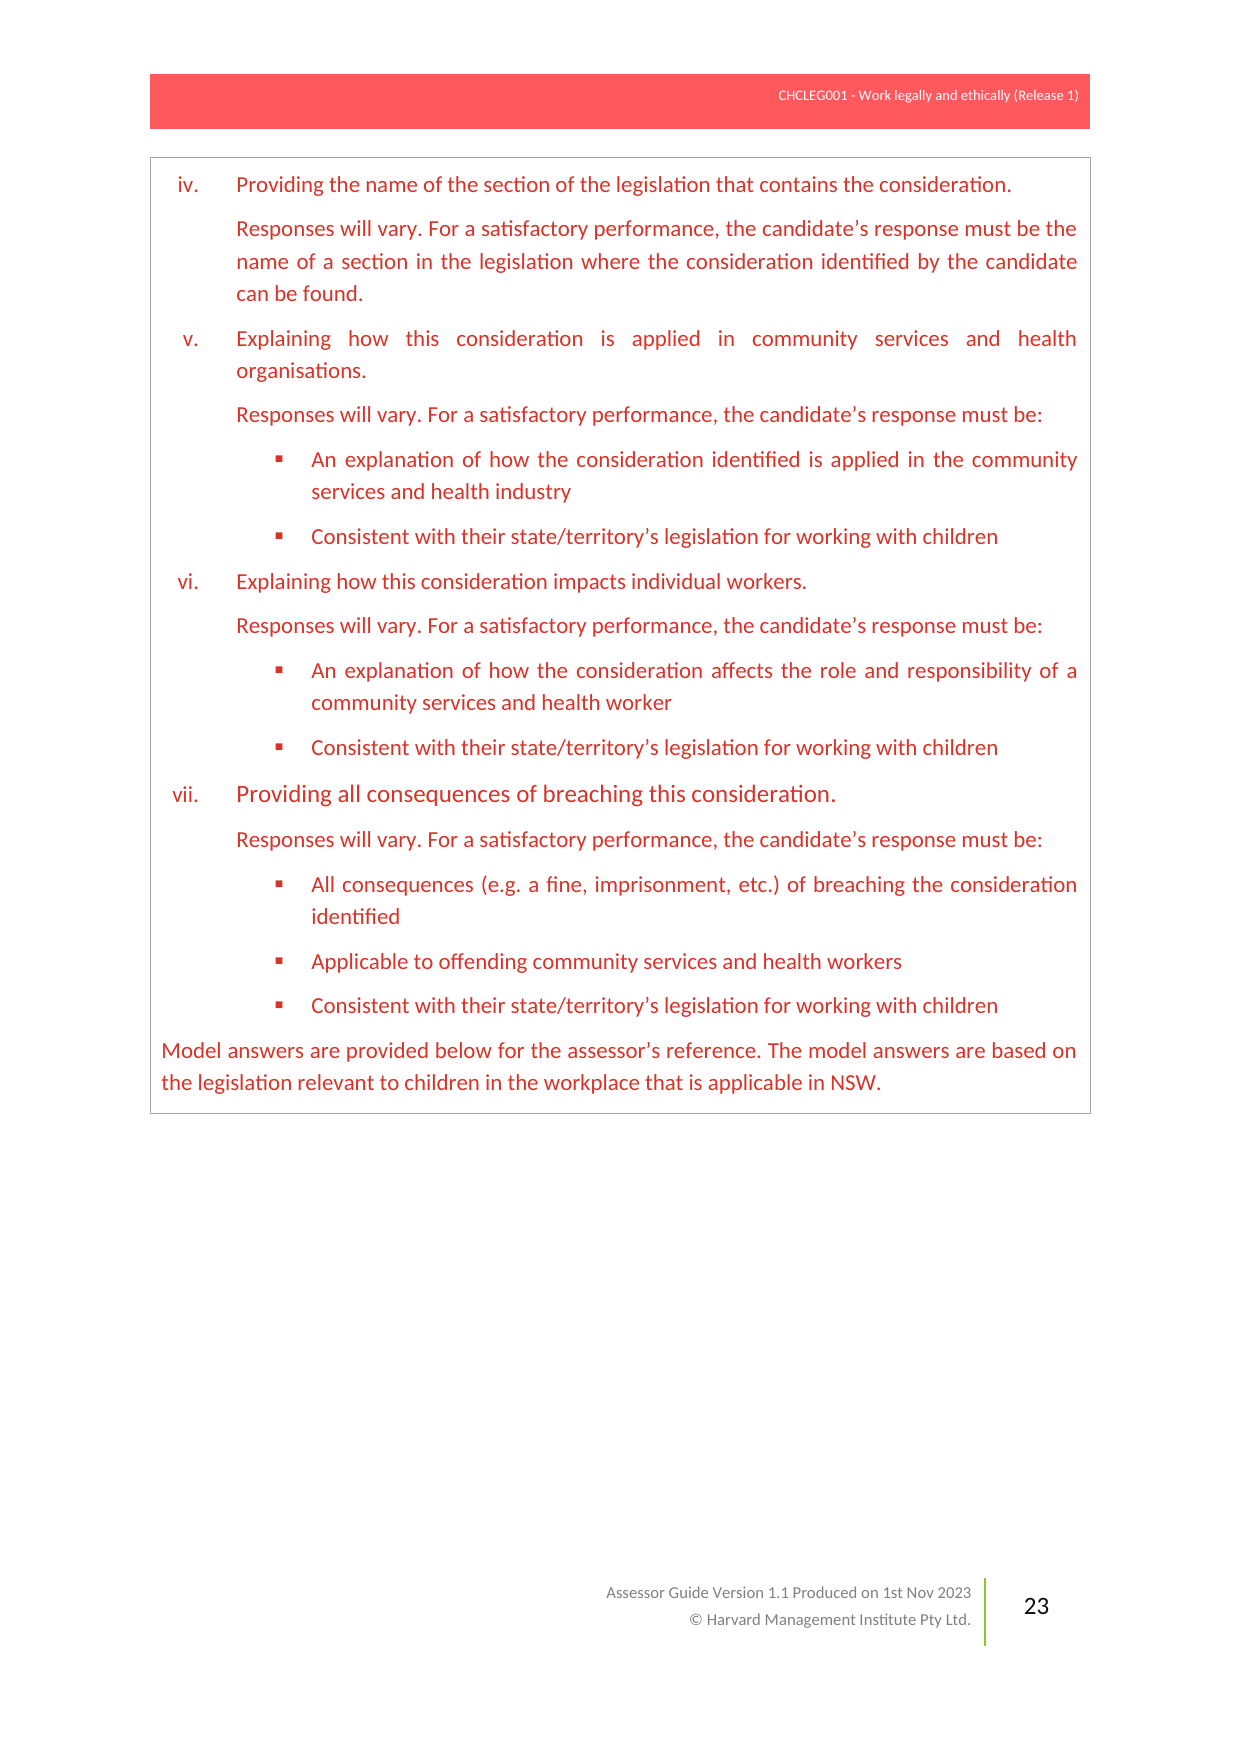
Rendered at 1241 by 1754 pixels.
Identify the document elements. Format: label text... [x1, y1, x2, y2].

table_header Providing the name of the section of the legislation that contains the consideration. Responses will vary. For a satisfactory performance, the candidate’s response must be the name of a section in the legislation where the consideration identified by the candidate can be found. Explaining how this consideration is applied in community services and health organisations. Responses will vary. For a satisfactory performance, the candidate’s response must be: An explanation of how the consideration identified is applied in the community services and health industry Consistent with their state/territory’s legislation for working with children Explaining how this consideration impacts individual workers. Responses will vary. For a satisfactory performance, the candidate’s response must be: An explanation of how the consideration affects the role and responsibility of a community services and health worker Consistent with their state/territory’s legislation for working with children Providing all consequences of breaching this consideration. Responses will vary. For a satisfactory performance, the candidate’s response must be: All consequences (e.g. a fine, imprisonment, etc.) of breaching the consideration identified Applicable to offending community services and health workers Consistent with their state/territory’s legislation for working with children Model answers are provided below for the assessor’s reference. The model answers are based on the legislation relevant to children in the workplace that is applicable in NSW. [151, 158, 1090, 1113]
